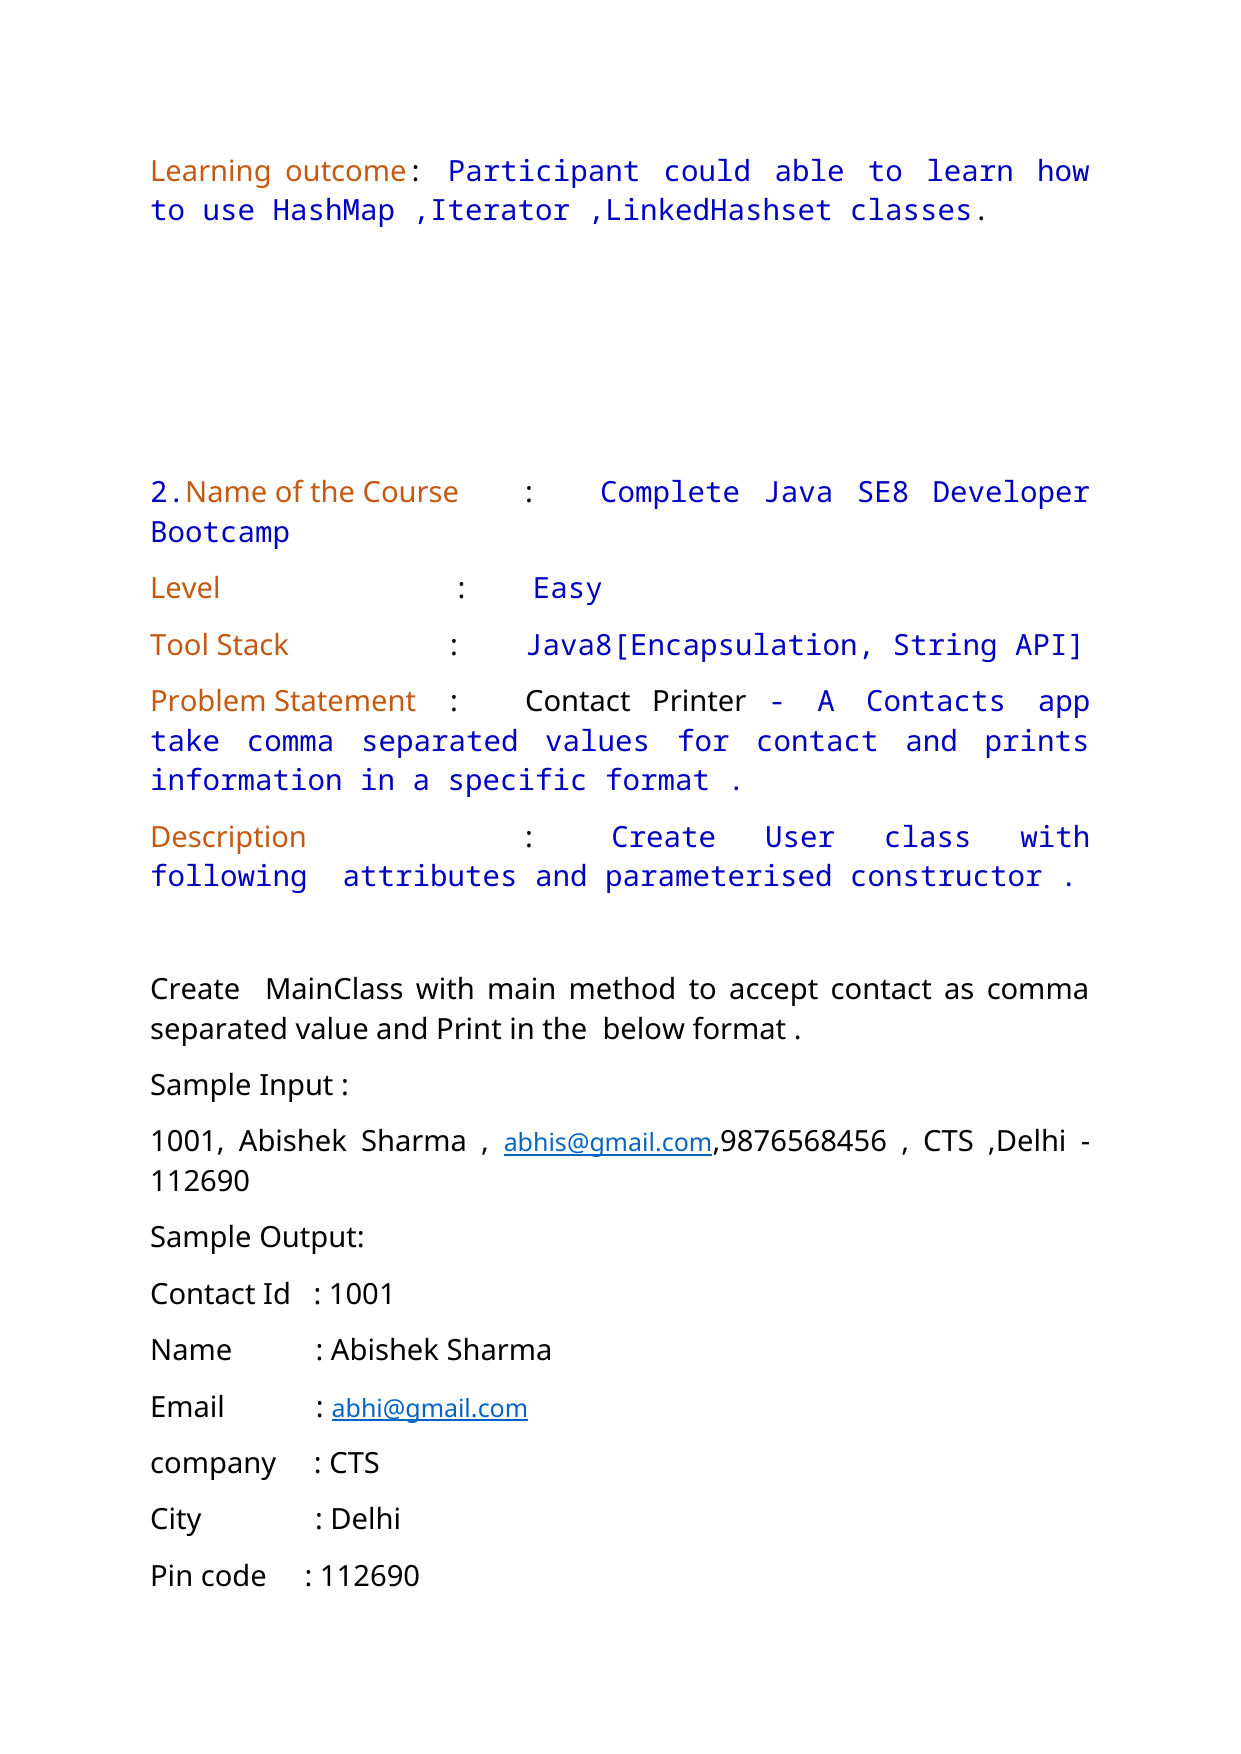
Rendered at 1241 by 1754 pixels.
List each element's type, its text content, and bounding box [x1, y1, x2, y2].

text Pin code : 112690 [150, 1555, 1090, 1594]
text 1001, Abishek Sharma , abhis@gmail.com,9876568456 , CTS ,Delhi -112690 [150, 1121, 1090, 1200]
text City : Delhi [150, 1498, 1090, 1538]
text Sample Input : [150, 1064, 1090, 1104]
text Contact Id : 1001 [150, 1273, 1090, 1313]
text Create MainClass with main method to accept contact as comma separated value and Print in the below format . [150, 968, 1090, 1048]
text Name : Abishek Sharma [150, 1329, 1090, 1369]
text 2.Name of the Course : Complete Java SE8 Developer Bootcamp [150, 471, 1090, 551]
text Tool Stack : Java8[Encapsulation, String API] [150, 624, 1090, 663]
text Description : Create User class with following attributes and parameterised constructor . [150, 816, 1090, 895]
text Learning outcome: Participant could able to learn how to use HashMap ,Iterator ,LinkedHashset classes. [150, 150, 1090, 229]
text Sample Output: [150, 1217, 1090, 1256]
text Level : Easy [150, 567, 1090, 607]
text Problem Statement : Contact Printer - A Contacts app take comma separated values for contact and prints information in a specific format . [150, 680, 1090, 799]
text Email : abhi@gmail.com [150, 1386, 1090, 1426]
text company : CTS [150, 1442, 1090, 1482]
